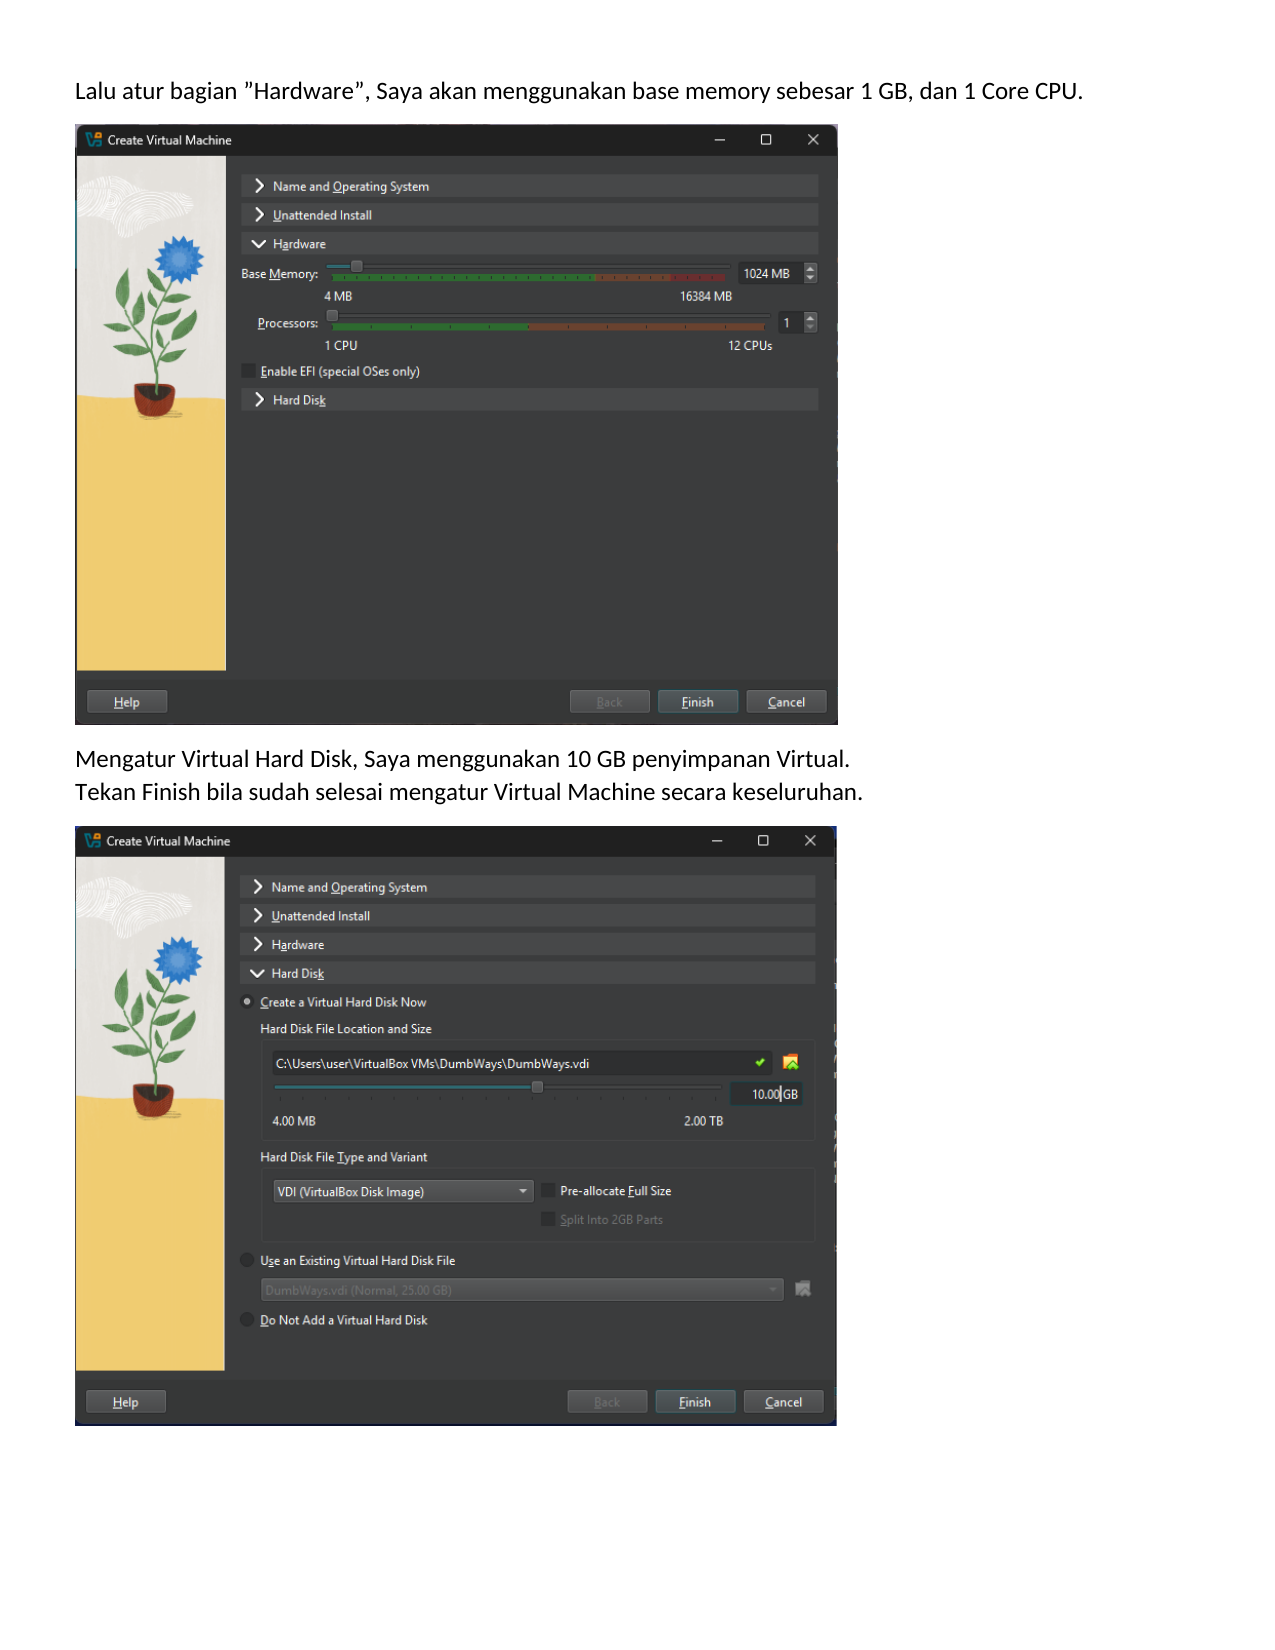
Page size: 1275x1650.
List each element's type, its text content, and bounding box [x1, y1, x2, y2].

picture [75, 826, 837, 1426]
picture [75, 124, 838, 725]
text Lalu atur bagian ”Hardware”, Saya akan menggunakan base memory sebesar 1 GB, dan 1 Core CPU. [75, 75, 1200, 106]
text Mengatur Virtual Hard Disk, Saya menggunakan 10 GB penyimpanan Virtual. Tekan Finish bila sudah selesai mengatur Virtual Machine secara keseluruhan. [75, 743, 1200, 807]
